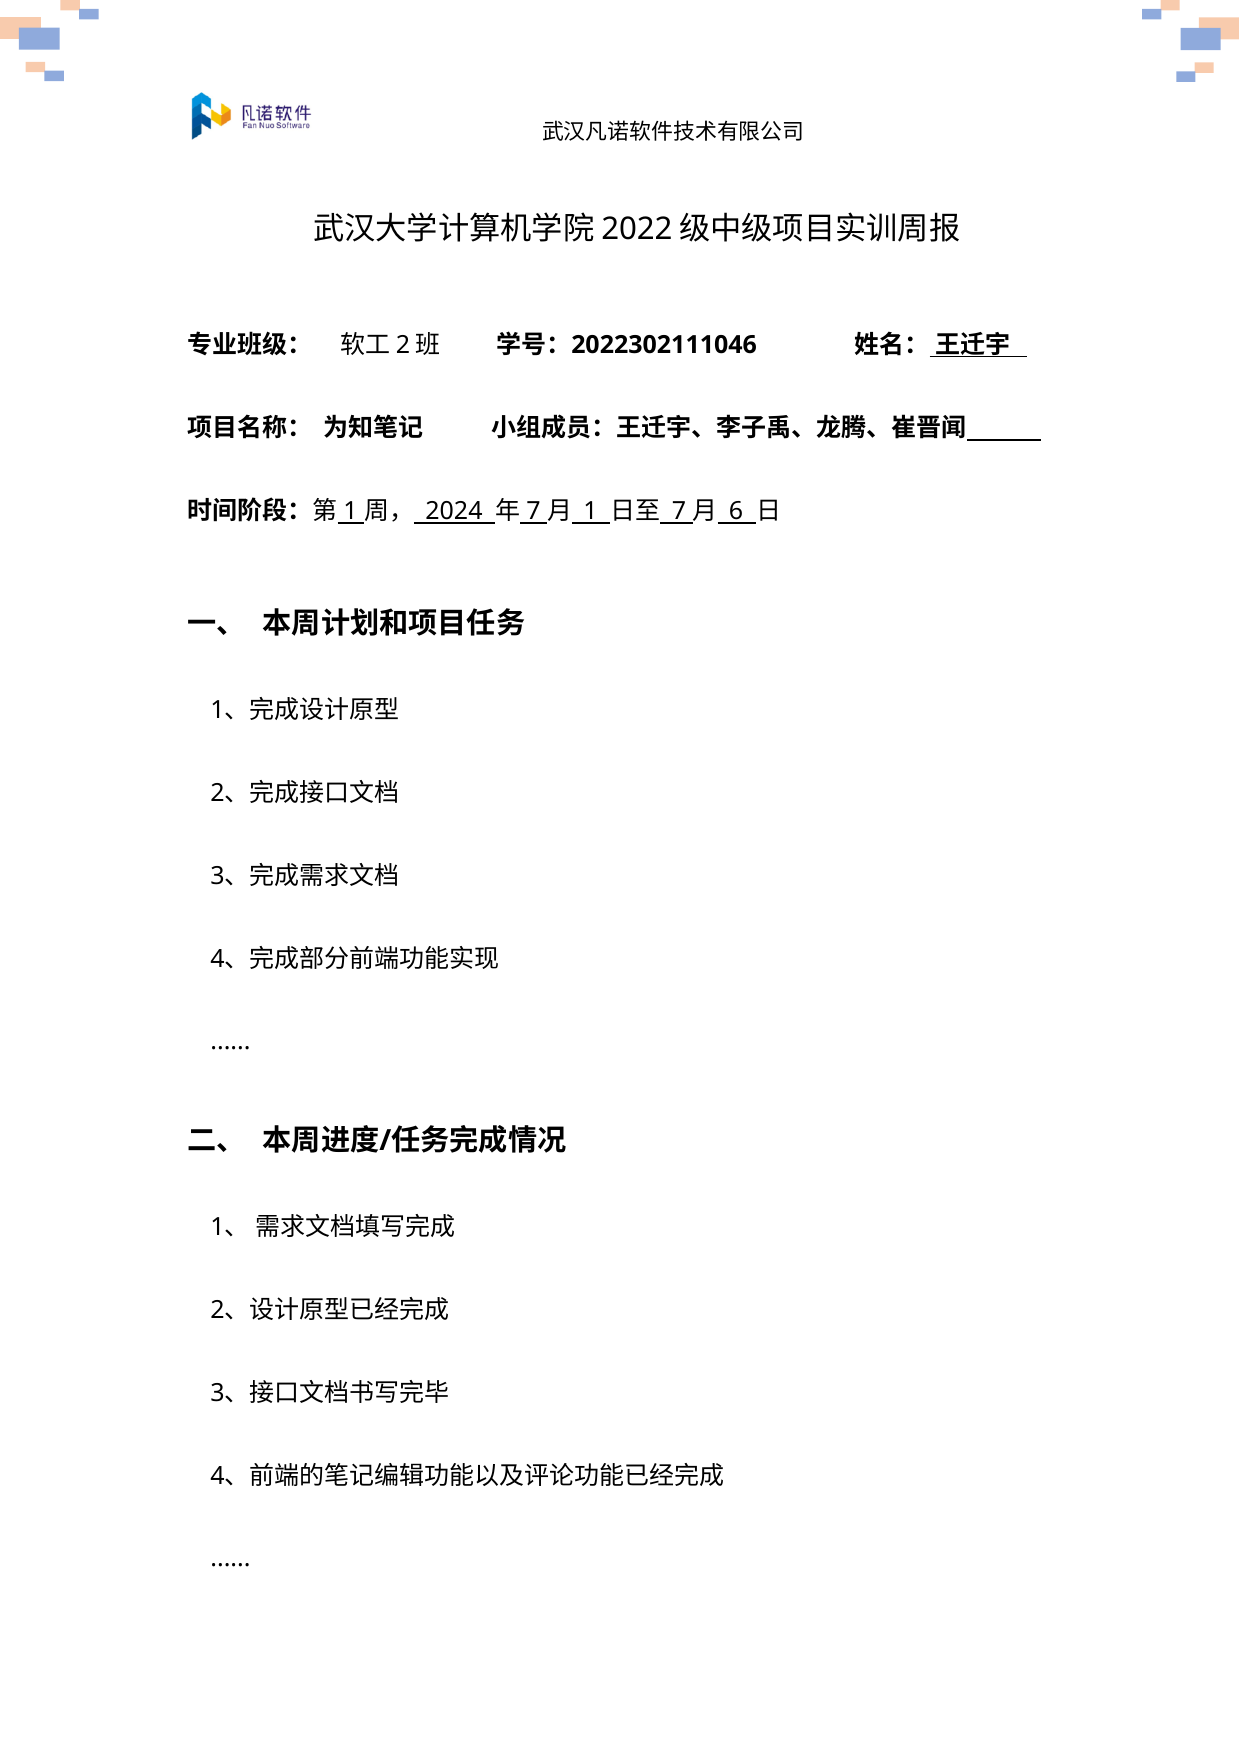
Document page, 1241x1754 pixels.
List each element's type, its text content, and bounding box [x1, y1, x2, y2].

text 2、设计原型已经完成 [210, 1275, 1085, 1340]
text 项目名称： 为知笔记 小组成员：王迁宇、李子禹、龙腾、崔晋闻 [187, 393, 1085, 458]
text 3、接口文档书写完毕 [210, 1358, 1085, 1423]
list 本周计划和项目任务 [187, 589, 1085, 654]
text 1、完成设计原型 [210, 675, 1085, 740]
text 武汉大学计算机学院 2022级中级项目实训周报 [187, 193, 1085, 258]
text ...... [210, 1007, 1085, 1072]
text 2、完成接口文档 [210, 758, 1085, 823]
text 1、 需求文档填写完成 [210, 1192, 1085, 1257]
text 4、前端的笔记编辑功能以及评论功能已经完成 [210, 1441, 1085, 1506]
text 4、完成部分前端功能实现 [210, 924, 1085, 989]
text 时间阶段：第 1 周， 2024 年 7 月 1 日至 7 月 6 日 [187, 476, 1085, 541]
text 3、完成需求文档 [210, 841, 1085, 906]
text 专业班级： 软工2班 学号：2022302111046 姓名： 王迁宇 [187, 310, 1085, 375]
text ...... [210, 1524, 1085, 1589]
list 本周进度/任务完成情况 [187, 1106, 1085, 1171]
picture [187, 90, 314, 140]
